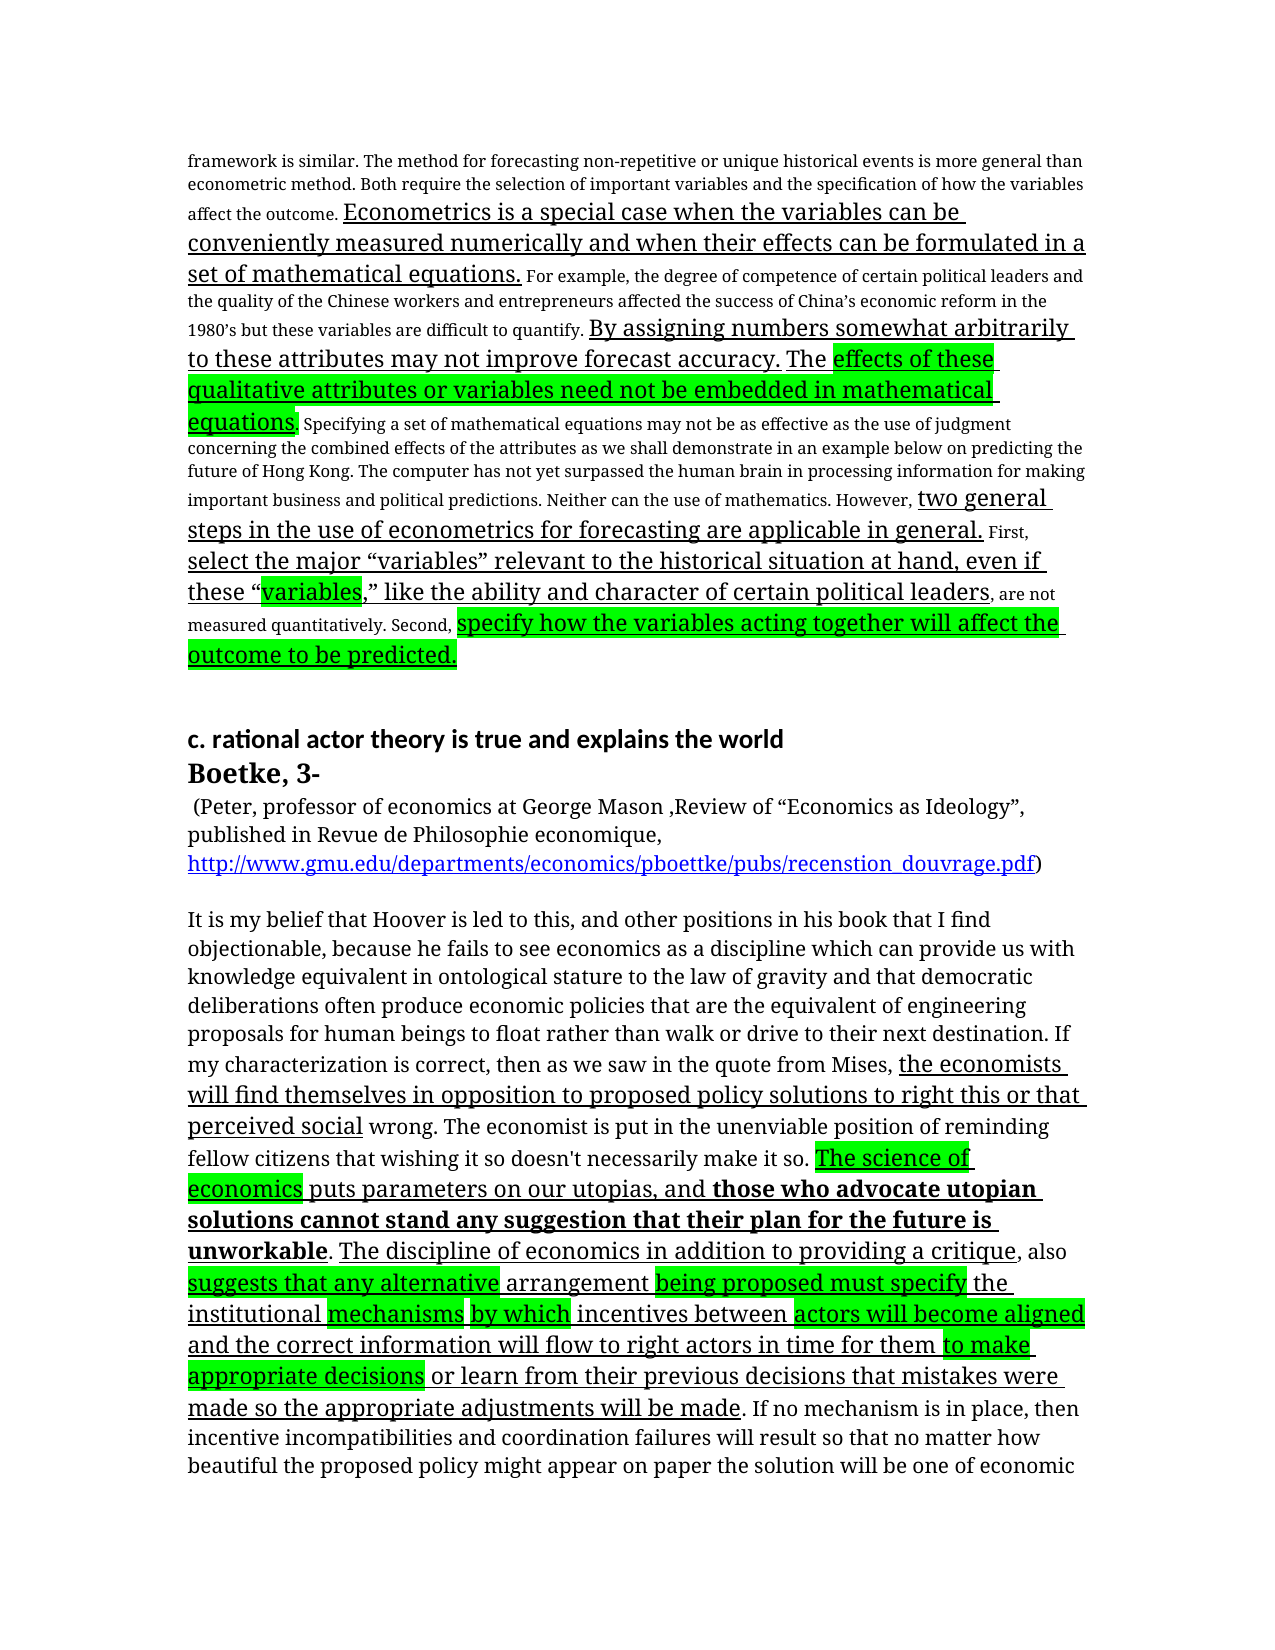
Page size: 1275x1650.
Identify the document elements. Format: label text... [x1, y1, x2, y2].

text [187, 1106, 1087, 1479]
subtitle c. rational actor theory is true and explains the world [187, 722, 1087, 755]
text Boetke, 3- [187, 755, 1087, 792]
text (Peter, professor of economics at George Mason ,Review of “Economics as Ideology”, published in Revue de Philosophie economique, http://www.gmu.edu/departments/economics/pboettke/pubs/recenstion_douvrage.pdf) [187, 792, 1087, 877]
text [187, 150, 1087, 670]
